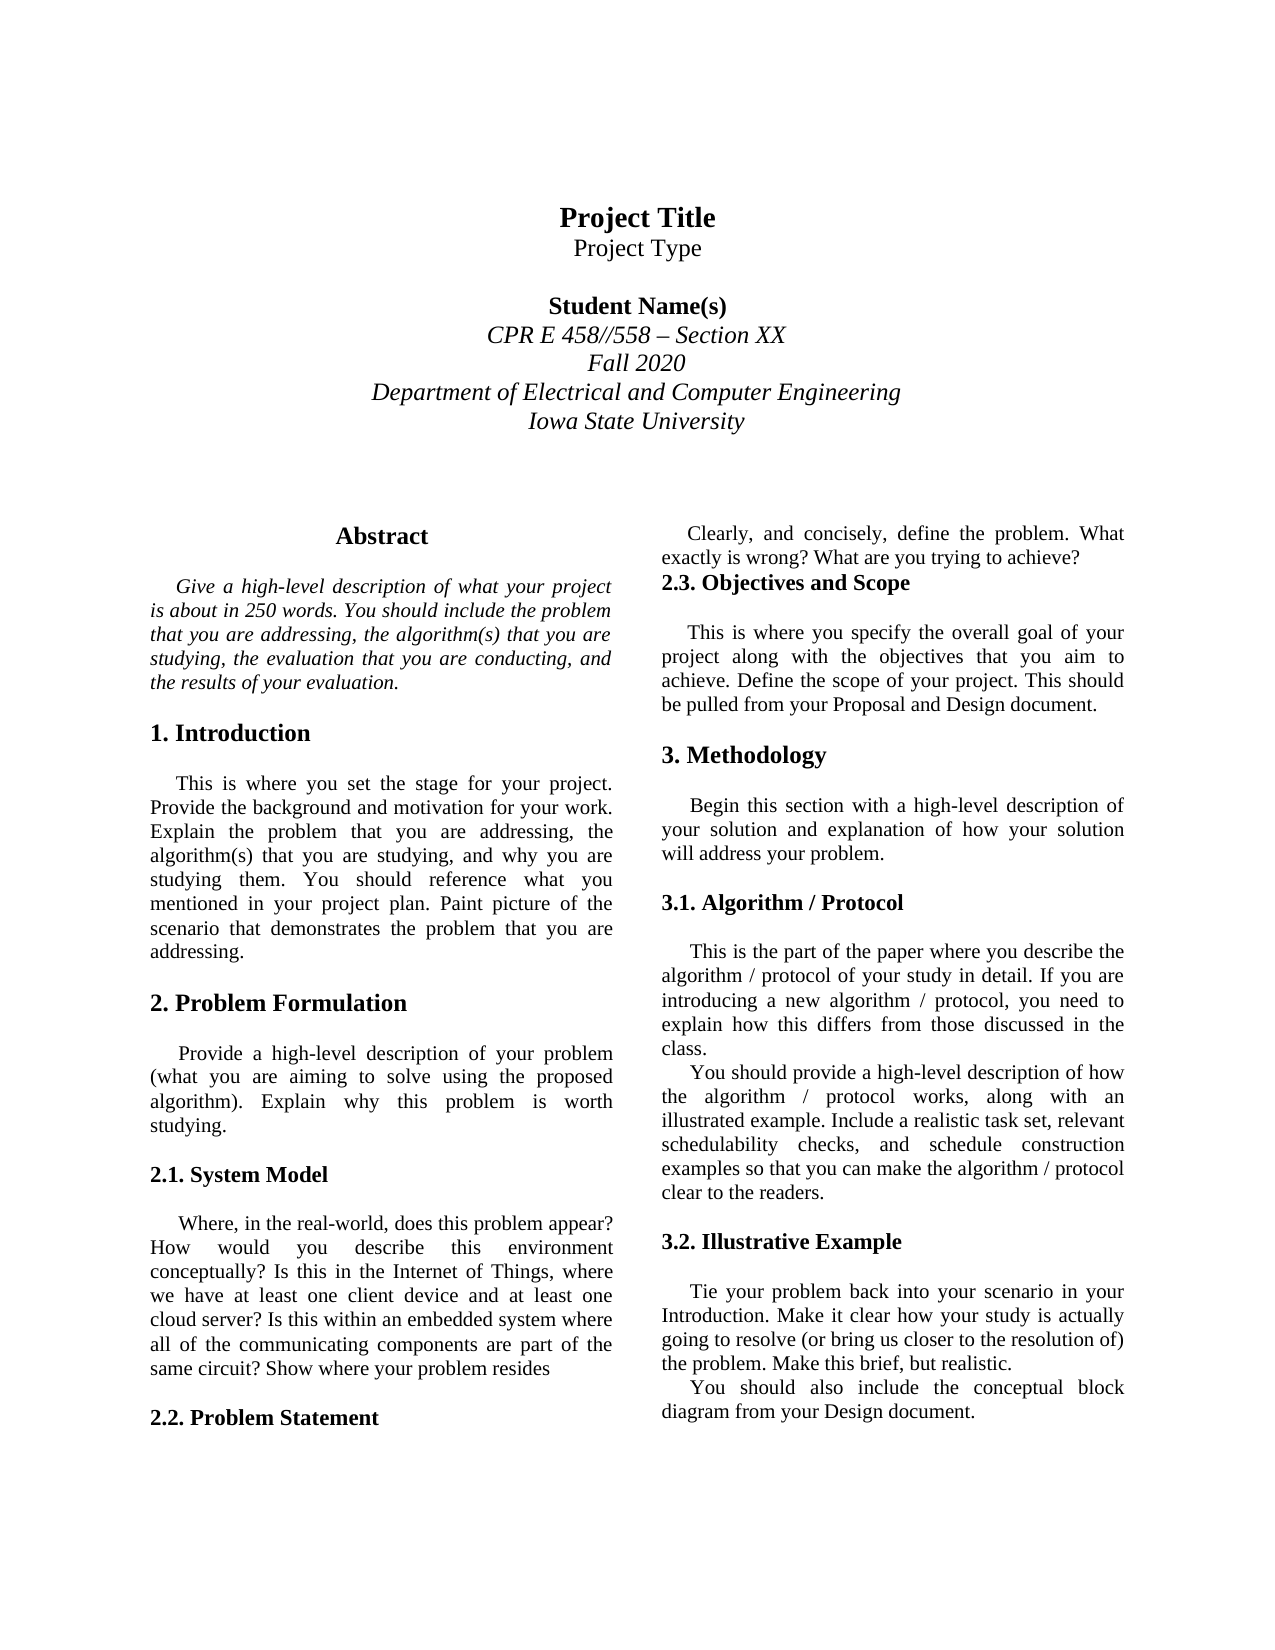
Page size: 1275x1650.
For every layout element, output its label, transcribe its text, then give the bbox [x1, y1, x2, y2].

text This is where you set the stage for your project. Provide the background and motivation for your work. Explain the problem that you are addressing, the algorithm(s) that you are studying, and why you are studying them. You should reference what you mentioned in your project plan. Paint picture of the scenario that demonstrates the problem that you are addressing. [150, 771, 613, 963]
text CPR E 458//558 – Section XX [150, 320, 1125, 348]
text You should also include the conceptual block diagram from your Design document. [661, 1375, 1125, 1423]
text Fall 2020 [150, 348, 1125, 377]
subtitle 2. Problem Formulation [150, 988, 613, 1016]
text Student Name(s) [150, 291, 1125, 320]
text Department of Electrical and Computer Engineering [150, 377, 1125, 406]
subtitle 2.2. Problem Statement [150, 1404, 613, 1430]
text You should provide a high-level description of how the algorithm / protocol works, along with an illustrated example. Include a realistic task set, relevant schedulability checks, and schedule construction examples so that you can make the algorithm / protocol clear to the readers. [661, 1060, 1125, 1204]
text Iowa State University [150, 406, 1125, 435]
text Where, in the real-world, does this problem appear? How would you describe this environment conceptually? Is this in the Internet of Things, where we have at least one client device and at least one cloud server? Is this within an embedded system where all of the communicating components are part of the same circuit? Show where your problem resides [150, 1211, 613, 1379]
text Begin this section with a high-level description of your solution and explanation of how your solution will address your problem. [661, 793, 1125, 865]
title Project Title [150, 200, 1125, 233]
subtitle 2.3. Objectives and Scope [661, 569, 1125, 596]
text This is the part of the paper where you describe the algorithm / protocol of your study in detail. If you are introducing a new algorithm / protocol, you need to explain how this differs from those discussed in the class. [661, 939, 1125, 1060]
text Project Type [150, 233, 1125, 262]
subtitle 3.2. Illustrative Example [661, 1228, 1125, 1254]
subtitle 2.1. System Model [150, 1161, 613, 1187]
text This is where you specify the overall goal of your project along with the objectives that you aim to achieve. Define the scope of your project. This should be pulled from your Proposal and Design document. [661, 619, 1125, 716]
subtitle 3.1. Algorithm / Protocol [661, 889, 1125, 915]
title Abstract [150, 521, 613, 550]
text Tie your problem back into your scenario in your Introduction. Make it clear how your study is actually going to resolve (or bring us closer to the resolution of) the problem. Make this brief, but realistic. [661, 1278, 1125, 1375]
text Clearly, and concisely, define the problem. What exactly is wrong? What are you trying to achieve? [661, 521, 1125, 569]
subtitle 1. Introduction [150, 718, 613, 747]
text Give a high-level description of what your project is about in 250 words. You should include the problem that you are addressing, the algorithm(s) that you are studying, the evaluation that you are conducting, and the results of your evaluation. [150, 574, 613, 694]
subtitle 3. Methodology [661, 740, 1125, 769]
text Provide a high-level description of your problem (what you are aiming to solve using the proposed algorithm). Explain why this problem is worth studying. [150, 1040, 613, 1137]
